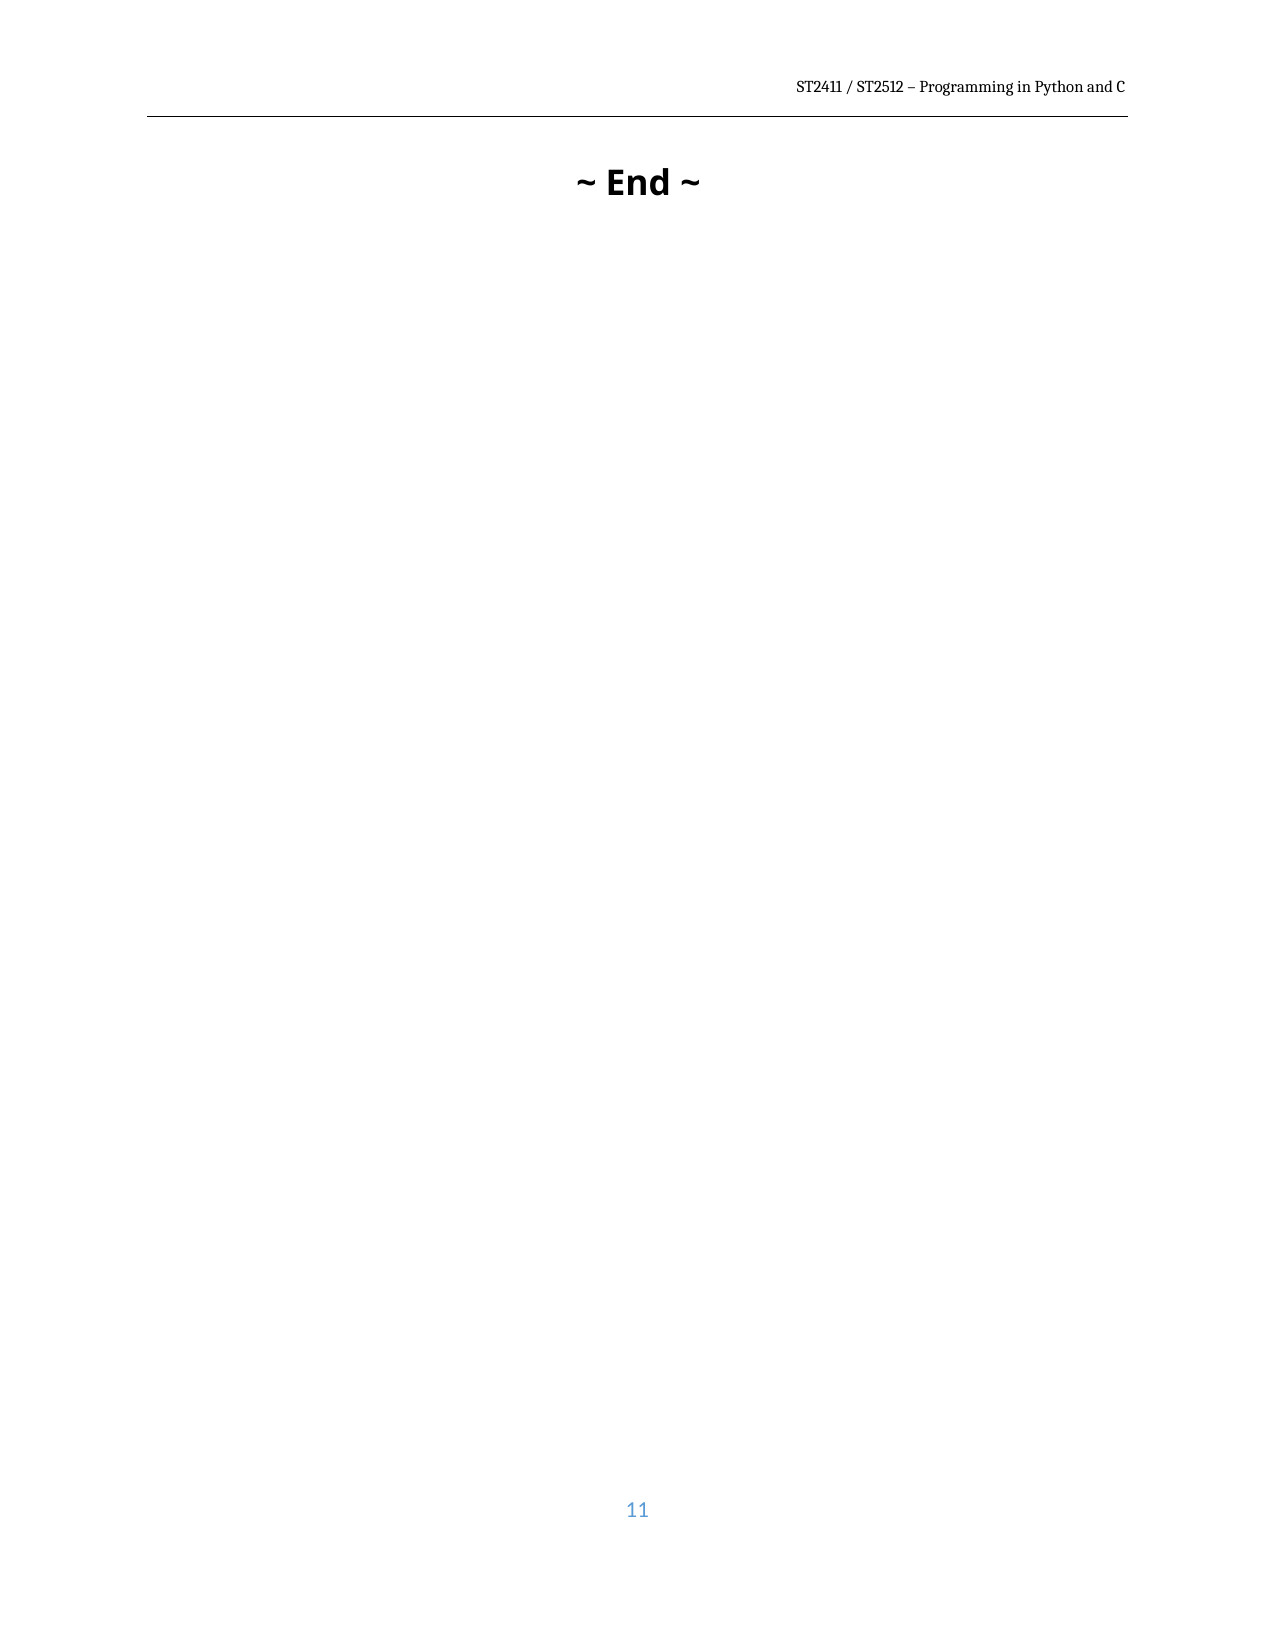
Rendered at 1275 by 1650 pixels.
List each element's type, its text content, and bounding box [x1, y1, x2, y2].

subtitle ~ End ~ [152, 157, 1124, 205]
